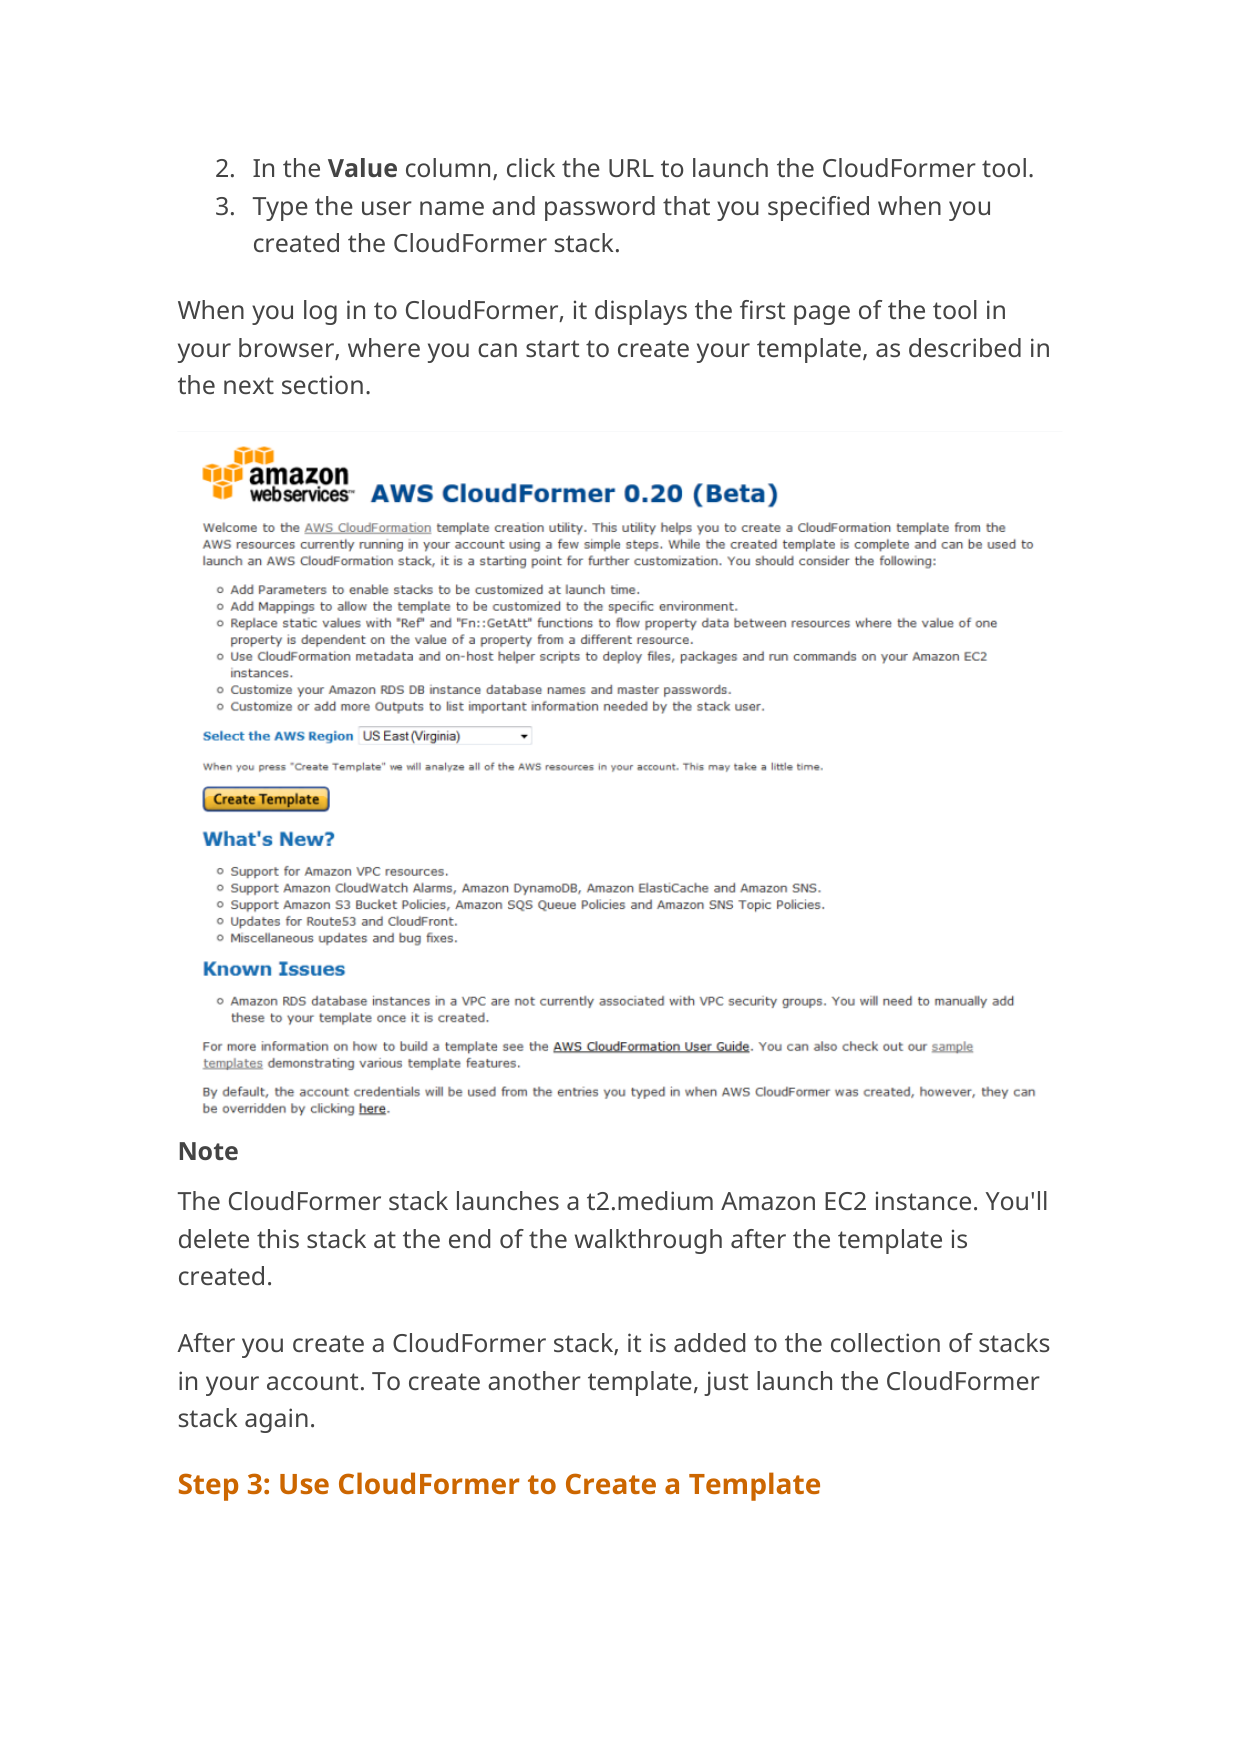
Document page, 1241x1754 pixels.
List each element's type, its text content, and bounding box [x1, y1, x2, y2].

text Note [177, 1131, 1063, 1168]
text When you log in to CloudFormer, it displays the first page of the tool in your browser, where you can start to create your template, as described in the next section. [177, 289, 1063, 402]
picture [177, 431, 1063, 1131]
text Step 3: Use CloudFormer to Create a Template [177, 1464, 1063, 1502]
text The CloudFormer stack launches a t2.medium Amazon EC2 instance. You'll delete this stack at the end of the walkthrough after the template is created. [177, 1181, 1063, 1293]
list Type the user name and password that you specified when you created the CloudFormer stack. [215, 185, 1063, 260]
text After you create a CloudFormer stack, it is added to the collection of stacks in your account. To create another template, just launch the CloudFormer stack again. [177, 1322, 1063, 1435]
list In the Value column, click the URL to launch the CloudFormer tool. [215, 148, 1063, 185]
